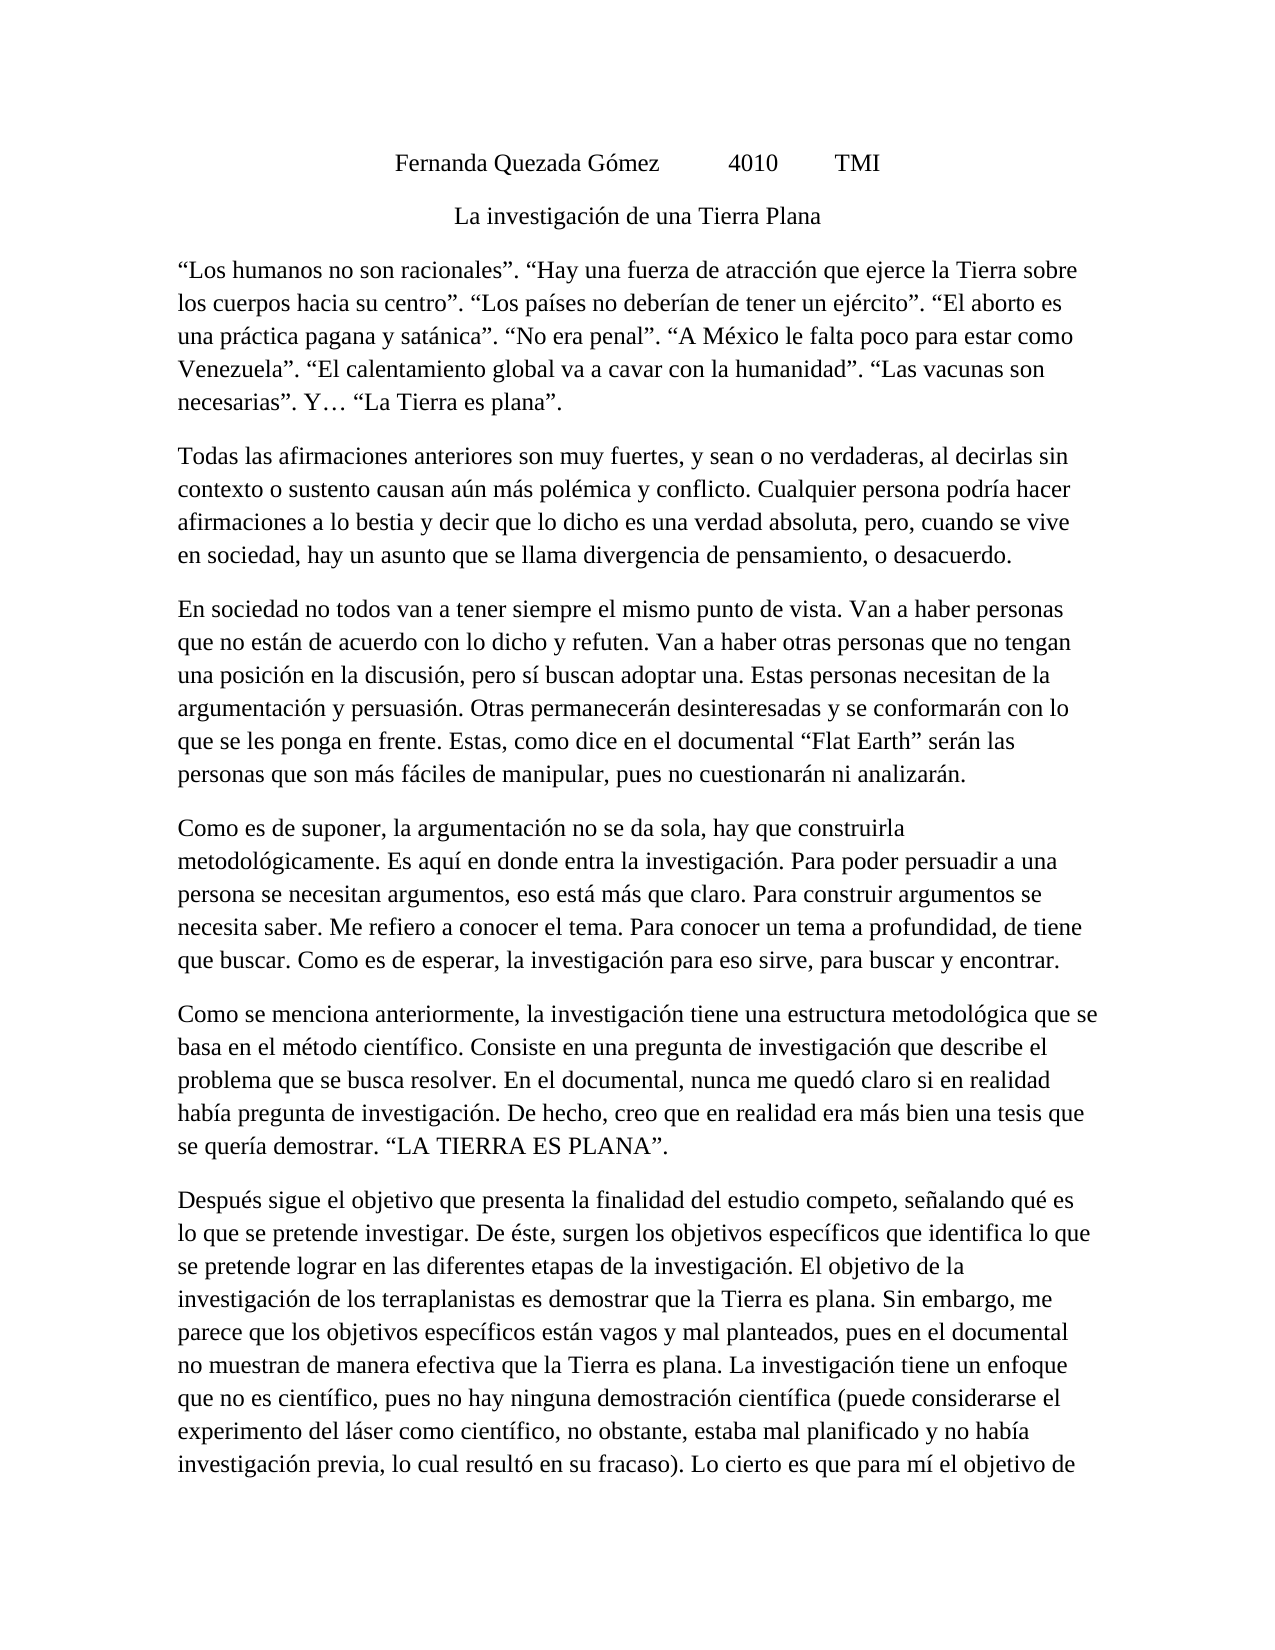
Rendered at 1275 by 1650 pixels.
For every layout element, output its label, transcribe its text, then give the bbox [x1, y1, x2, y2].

text Fernanda Quezada Gómez 4010 TMI [177, 148, 1098, 176]
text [177, 1185, 1098, 1478]
text Todas las afirmaciones anteriores son muy fuertes, y sean o no verdaderas, al decirlas sin contexto o sustento causan aún más polémica y conflicto. Cualquier persona podría hacer afirmaciones a lo bestia y decir que lo dicho es una verdad absoluta, pero, cuando se vive en sociedad, hay un asunto que se llama divergencia de pensamiento, o desacuerdo. [177, 441, 1098, 569]
text Como es de suponer, la argumentación no se da sola, hay que construirla metodológicamente. Es aquí en donde entra la investigación. Para poder persuadir a una persona se necesitan argumentos, eso está más que claro. Para construir argumentos se necesita saber. Me refiero a conocer el tema. Para conocer un tema a profundidad, de tiene que buscar. Como es de esperar, la investigación para eso sirve, para buscar y encontrar. [177, 813, 1098, 974]
text “Los humanos no son racionales”. “Hay una fuerza de atracción que ejerce la Tierra sobre los cuerpos hacia su centro”. “Los países no deberían de tener un ejército”. “El aborto es una práctica pagana y satánica”. “No era penal”. “A México le falta poco para estar como Venezuela”. “El calentamiento global va a cavar con la humanidad”. “Las vacunas son necesarias”. Y… “La Tierra es plana”. [177, 255, 1098, 416]
text La investigación de una Tierra Plana [177, 201, 1098, 230]
text Como se menciona anteriormente, la investigación tiene una estructura metodológica que se basa en el método científico. Consiste en una pregunta de investigación que describe el problema que se busca resolver. En el documental, nunca me quedó claro si en realidad había pregunta de investigación. De hecho, creo que en realidad era más bien una tesis que se quería demostrar. “LA TIERRA ES PLANA”. [177, 999, 1098, 1160]
text En sociedad no todos van a tener siempre el mismo punto de vista. Van a haber personas que no están de acuerdo con lo dicho y refuten. Van a haber otras personas que no tengan una posición en la discusión, pero sí buscan adoptar una. Estas personas necesitan de la argumentación y persuasión. Otras permanecerán desinteresadas y se conformarán con lo que se les ponga en frente. Estas, como dice en el documental “Flat Earth” serán las personas que son más fáciles de manipular, pues no cuestionarán ni analizarán. [177, 594, 1098, 788]
